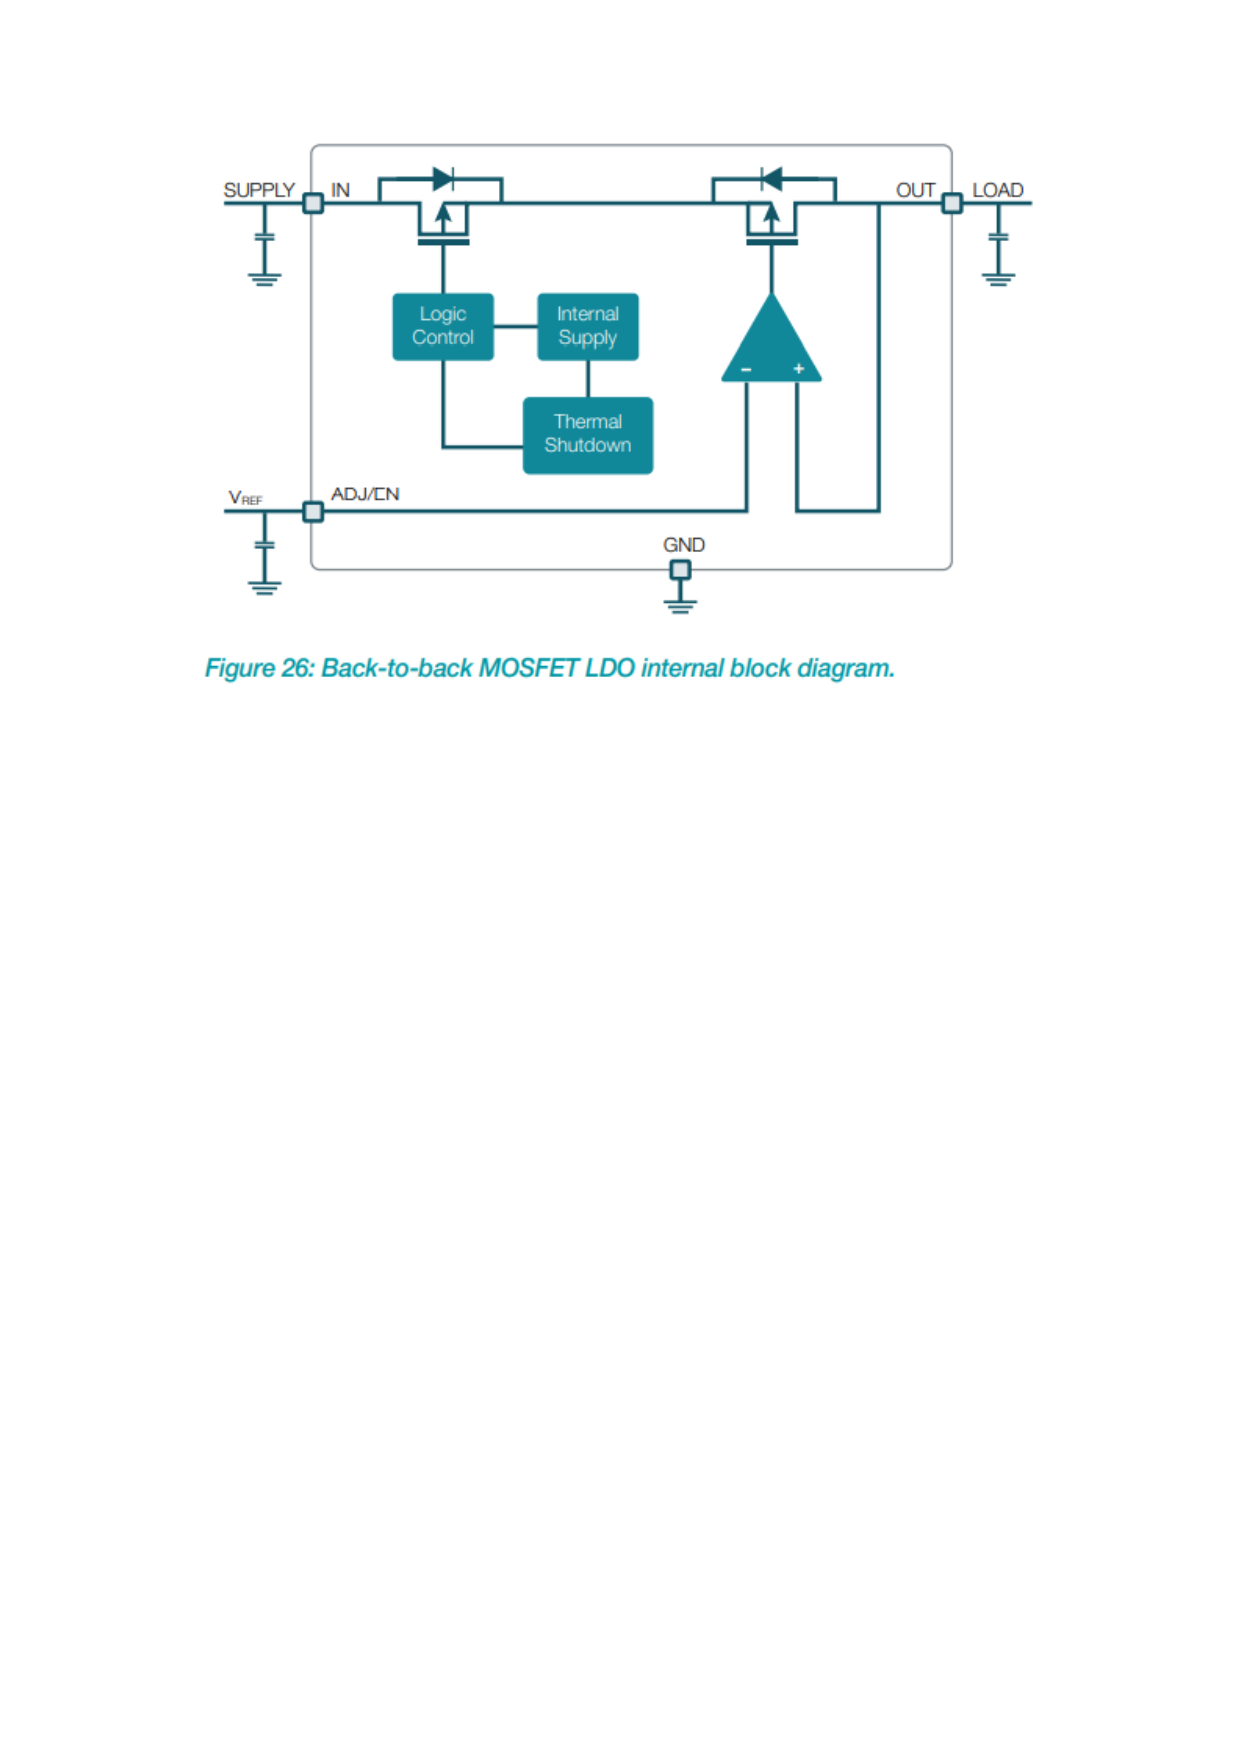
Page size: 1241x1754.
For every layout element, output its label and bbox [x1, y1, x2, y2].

picture [182, 105, 1058, 702]
